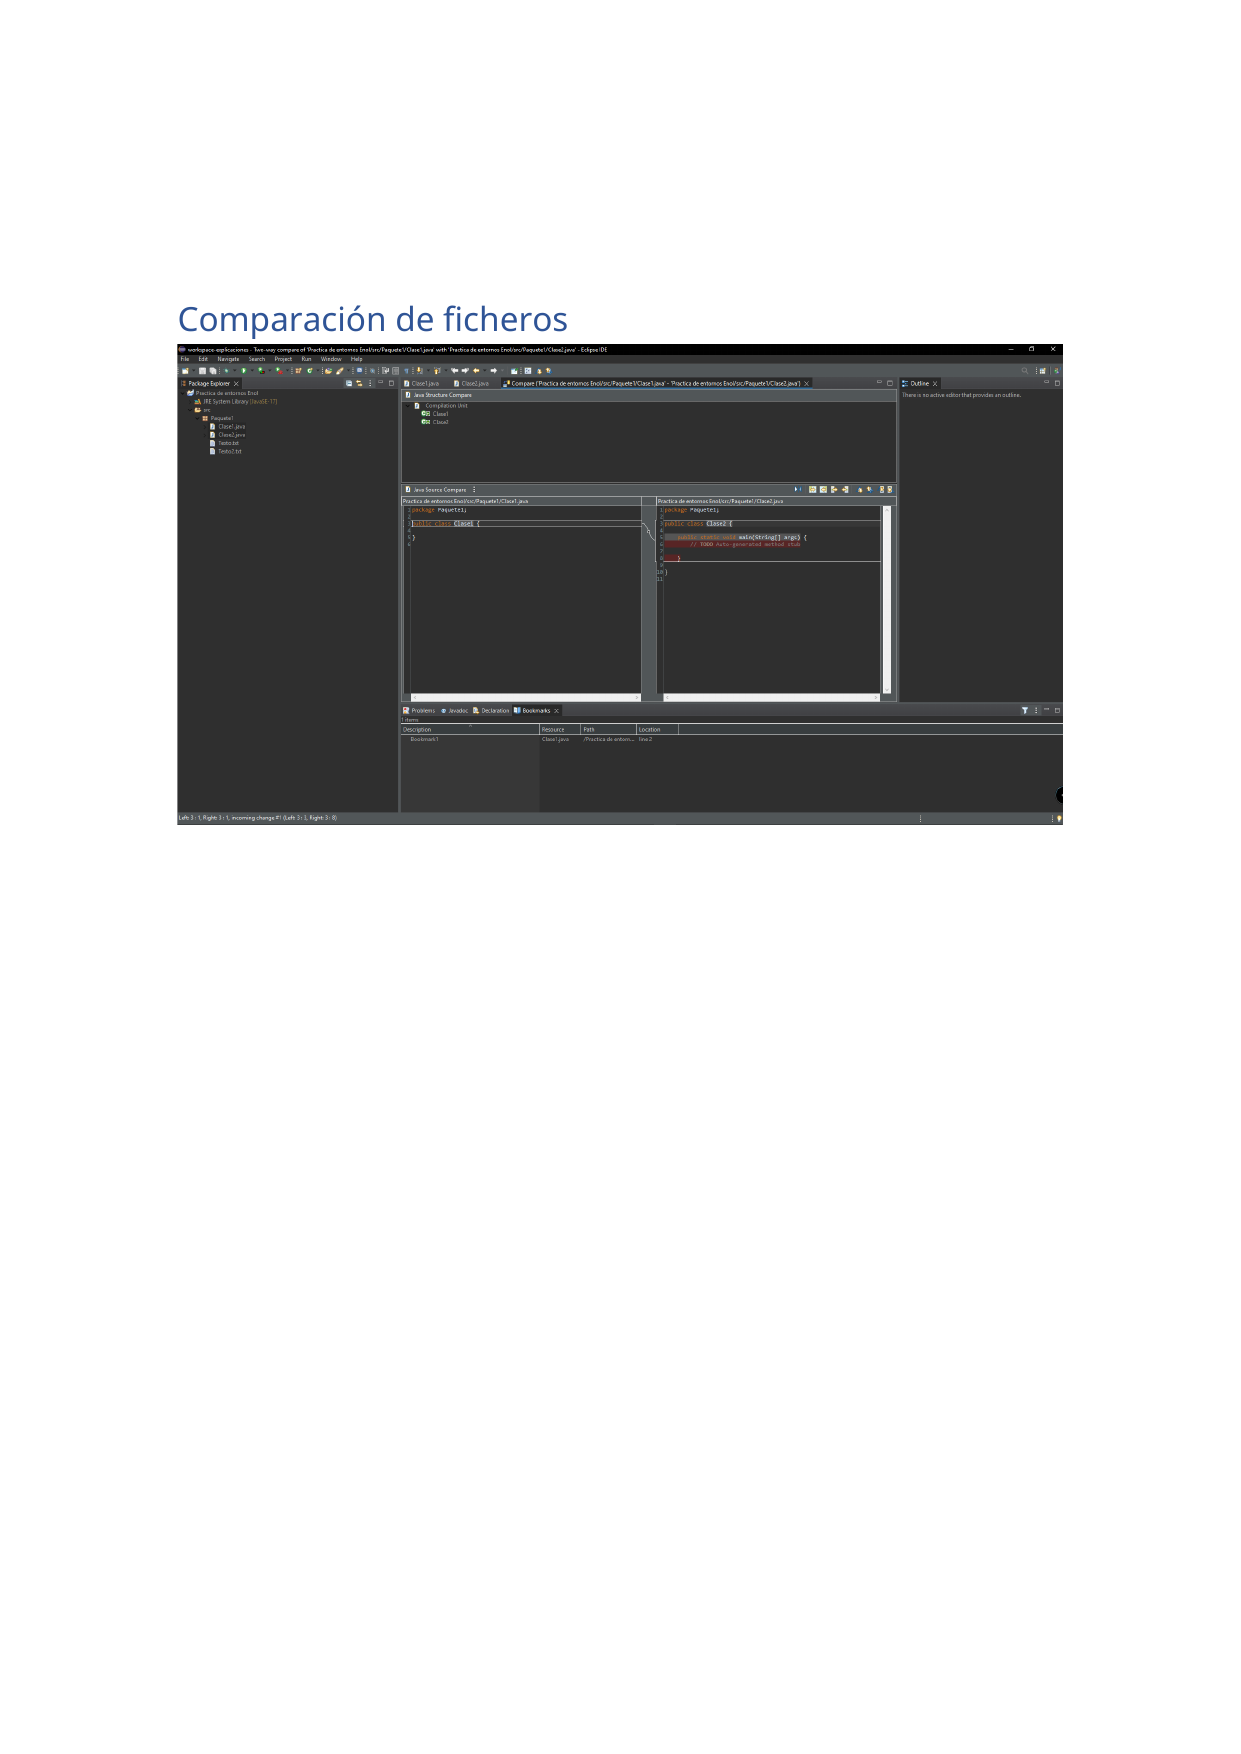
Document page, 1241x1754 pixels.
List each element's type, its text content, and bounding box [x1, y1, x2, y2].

picture [177, 344, 1063, 825]
subtitle Comparación de ficheros [177, 296, 1063, 341]
